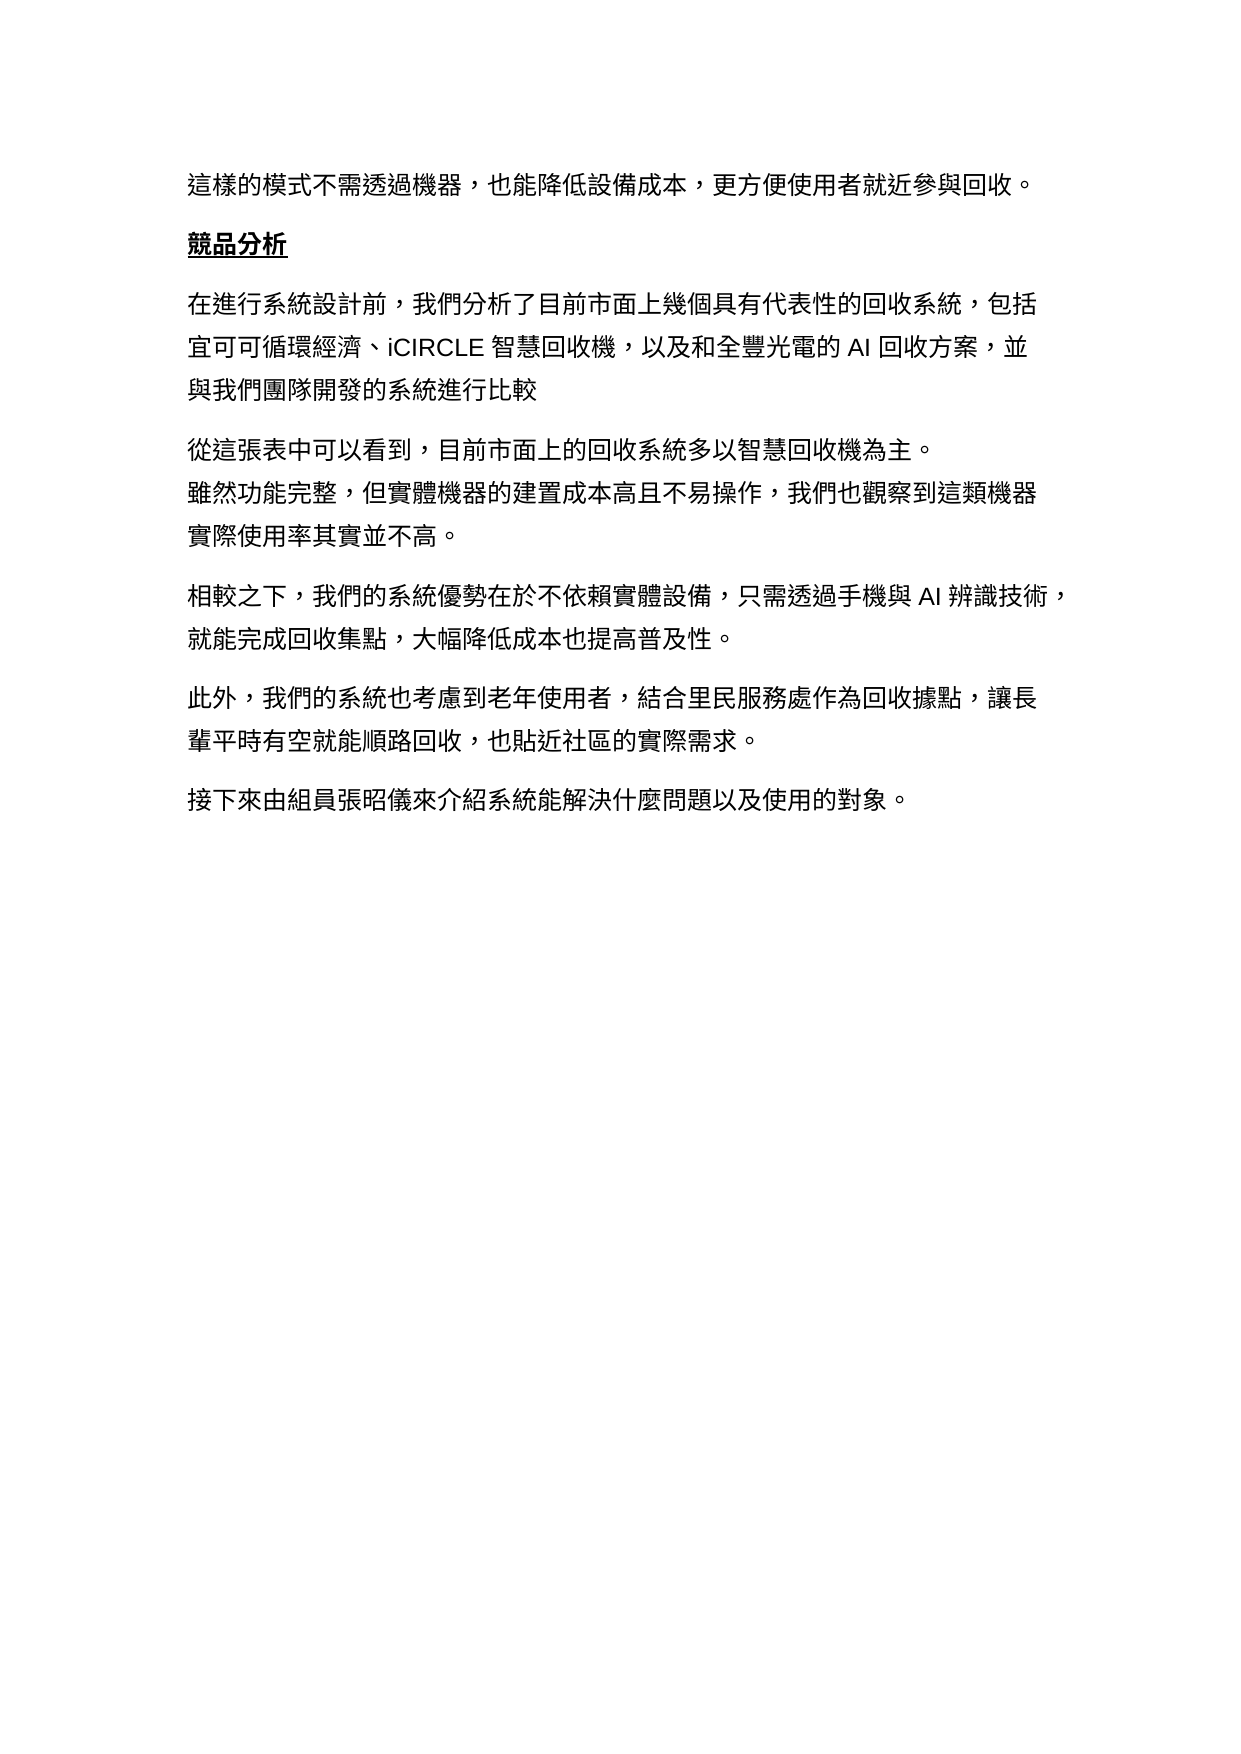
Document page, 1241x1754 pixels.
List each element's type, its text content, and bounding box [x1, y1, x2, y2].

text 這樣的模式不需透過機器，也能降低設備成本，更方便使用者就近參與回收。 [187, 164, 1053, 202]
text 在進行系統設計前，我們分析了目前市面上幾個具有代表性的回收系統，包括 宜可可循環經濟、iCIRCLE 智慧回收機，以及和全豐光電的 AI 回收方案，並與我們團隊開發的系統進行比較 [187, 284, 1053, 407]
text 此外，我們的系統也考慮到老年使用者，結合里民服務處作為回收據點，讓長輩平時有空就能順路回收，也貼近社區的實際需求。 [187, 678, 1053, 759]
text 競品分析 [187, 224, 1053, 262]
text 從這張表中可以看到，目前市面上的回收系統多以智慧回收機為主。 雖然功能完整，但實體機器的建置成本高且不易操作，我們也觀察到這類機器實際使用率其實並不高。 [187, 429, 1053, 553]
text 相較之下，我們的系統優勢在於不依賴實體設備，只需透過手機與 AI 辨識技術，就能完成回收集點，大幅降低成本也提高普及性。 [187, 575, 1053, 656]
text 接下來由組員張昭儀來介紹系統能解決什麼問題以及使用的對象。 [187, 781, 1053, 817]
